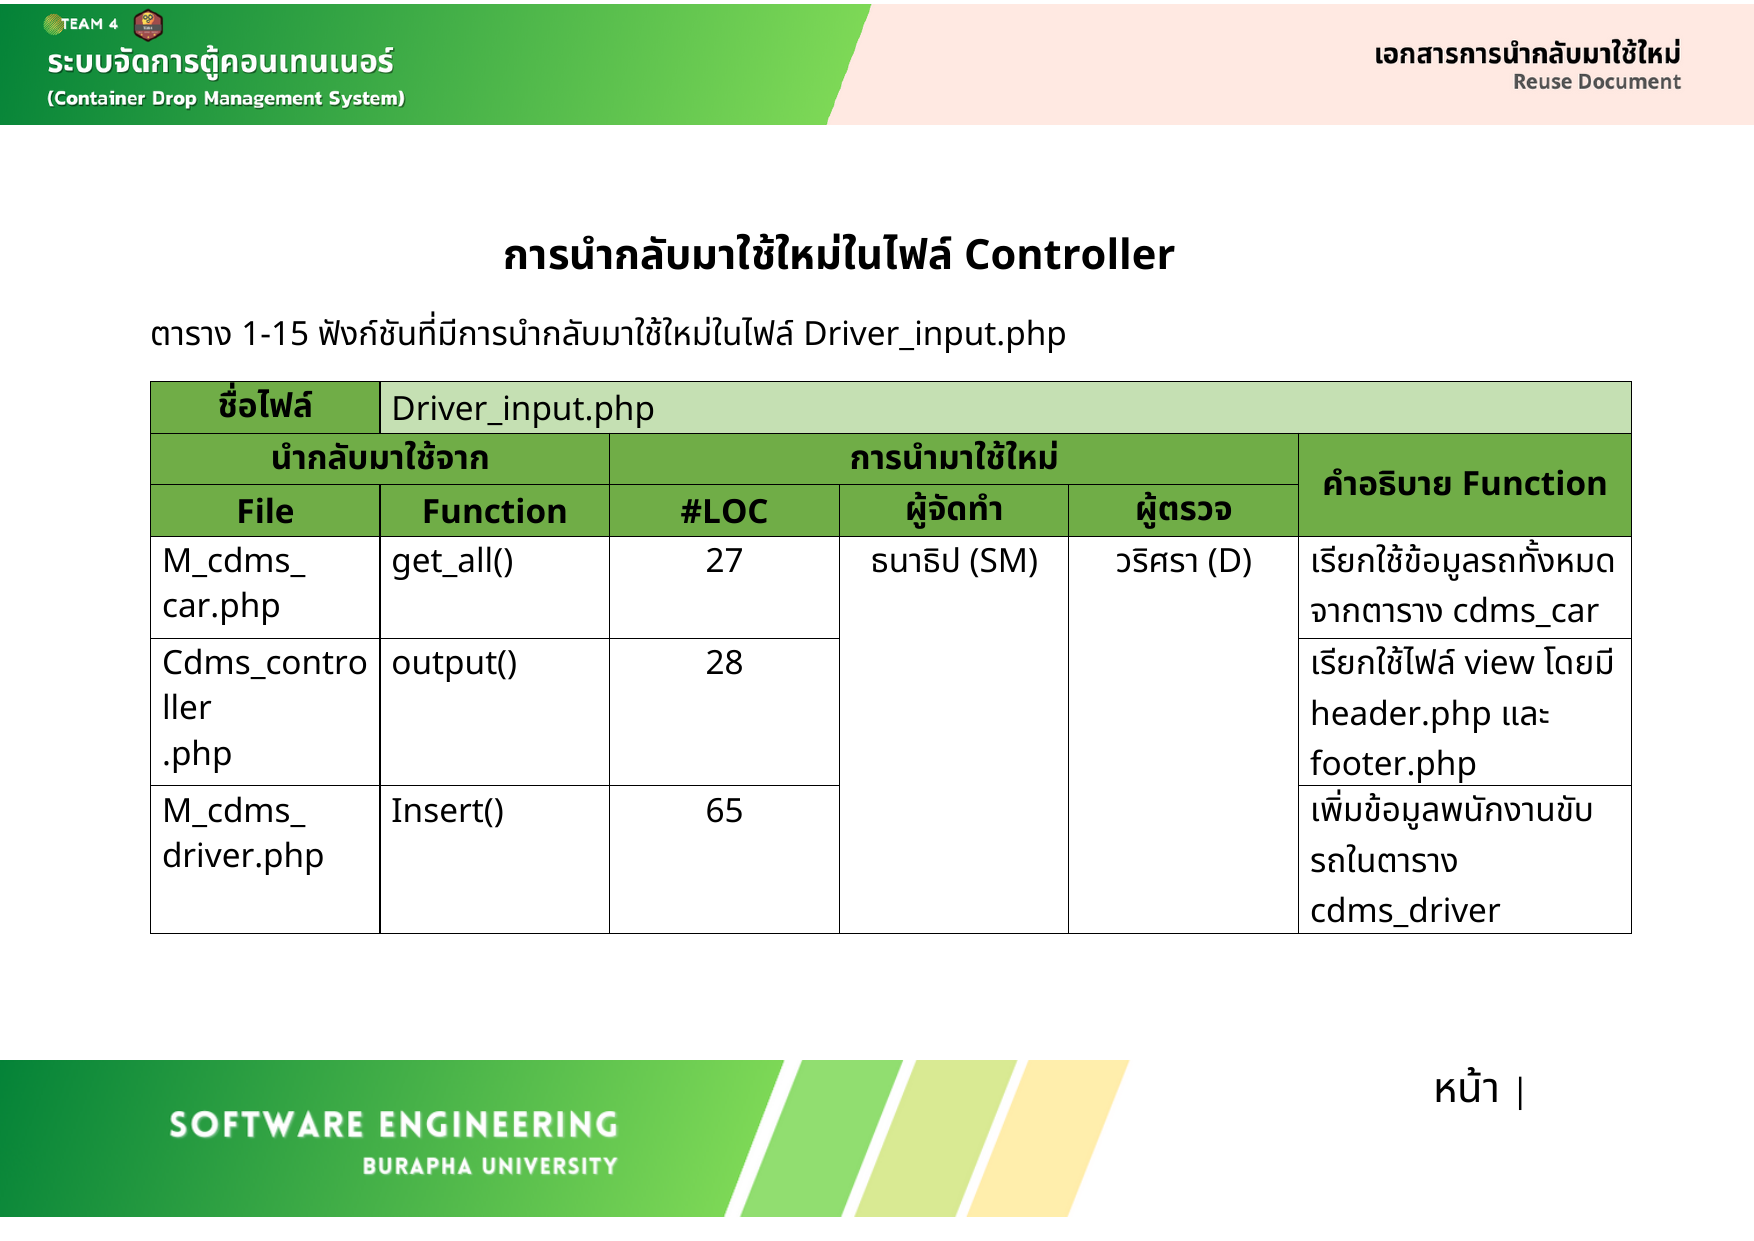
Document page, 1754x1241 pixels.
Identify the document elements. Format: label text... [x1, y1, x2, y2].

table_cell เรียกใช้ไฟล์ view โดยมี header.php และ footer.php [1299, 639, 1631, 785]
table_cell ผู้จัดทำ [840, 485, 1068, 536]
table_cell วริศรา (D) [1069, 537, 1298, 933]
table_cell คำอธิบาย Function [1299, 434, 1631, 536]
table_cell ธนาธิป (SM) [840, 537, 1068, 933]
table_cell M_cdms_ car.php [151, 537, 379, 638]
table_cell นำกลับมาใช้จาก [151, 434, 609, 484]
table_cell การนำมาใช้ใหม่ [610, 434, 1298, 484]
table_cell Insert() [381, 786, 609, 933]
table_cell M_cdms_ driver.php [151, 786, 379, 933]
table_cell 28 [610, 639, 839, 785]
table_cell Function [381, 485, 609, 536]
picture [0, 4, 1754, 125]
table_cell 27 [610, 537, 839, 638]
table_cell ผู้ตรวจ [1069, 485, 1298, 536]
picture [0, 1060, 1754, 1217]
table_cell เรียกใช้ข้อมูลรถทั้งหมดจากตาราง cdms_car [1299, 537, 1631, 638]
table_header Driver_input.php [381, 382, 1631, 433]
table_cell #LOC [610, 485, 839, 536]
table_cell Cdms_controller .php [151, 639, 379, 785]
text การนำกลับมาใช้ใหม่ในไฟล์ Controller [150, 225, 1529, 288]
table_header ชื่อไฟล์ [151, 382, 379, 433]
table_cell เพิ่มข้อมูลพนักงานขับรถในตาราง cdms_driver [1299, 786, 1631, 933]
text ตาราง 1-15 ฟังก์ชันที่มีการนำกลับมาใช้ใหม่ในไฟล์ Driver_input.php [150, 310, 1529, 361]
table_cell output() [381, 639, 609, 785]
table_cell 65 [610, 786, 839, 933]
table_cell File [151, 485, 379, 536]
table_cell get_all() [381, 537, 609, 638]
